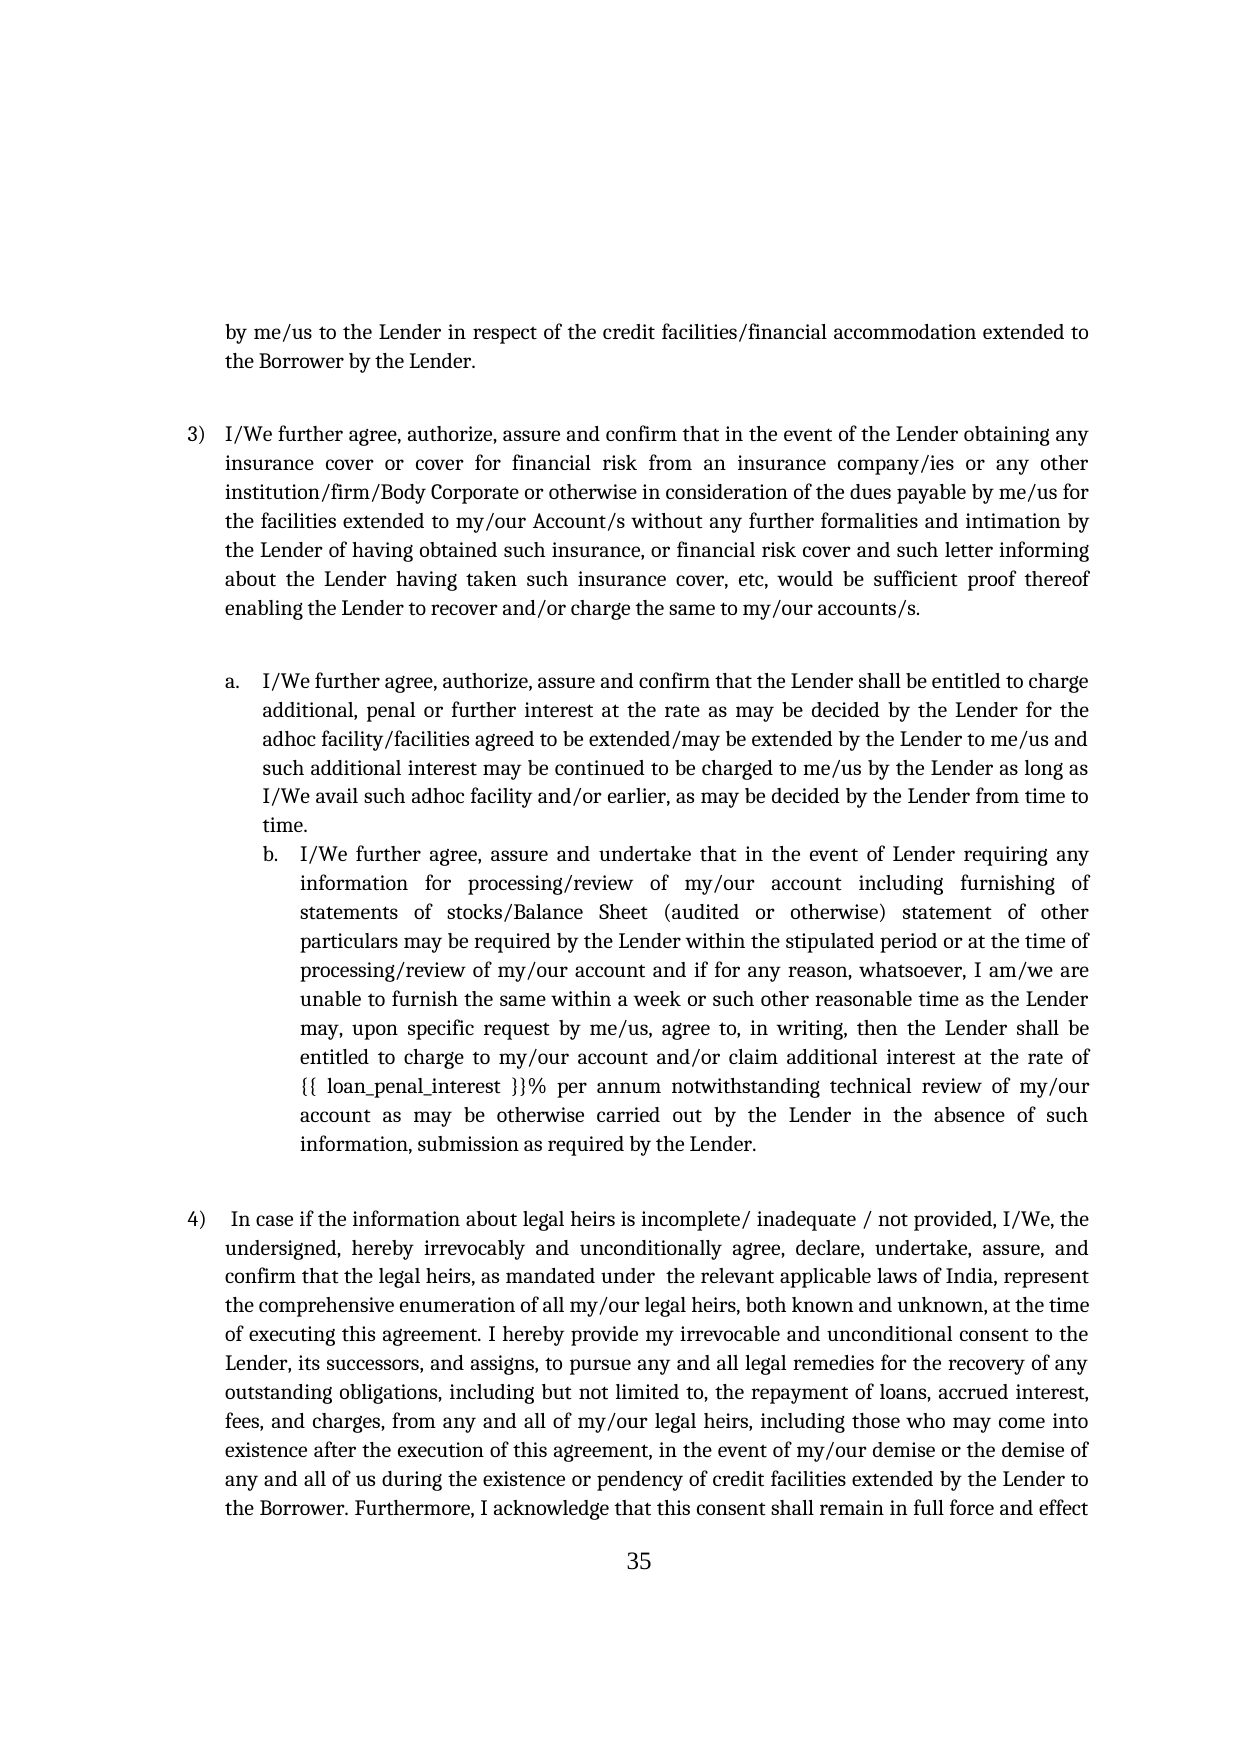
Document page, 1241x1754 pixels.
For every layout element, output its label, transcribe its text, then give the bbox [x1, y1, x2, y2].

list I/We further agree, assure and undertake that in the event of Lender requiring any information for processing/review of my/our account including furnishing of statements of stocks/Balance Sheet (audited or otherwise) statement of other particulars may be required by the Lender within the stipulated period or at the time of processing/review of my/our account and if for any reason, whatsoever, I am/we are unable to furnish the same within a week or such other reasonable time as the Lender may, upon specific request by me/us, agree to, in writing, then the Lender shall be entitled to charge to my/our account and/or claim additional interest at the rate of {{ loan_penal_interest }}% per annum notwithstanding technical review of my/our account as may be otherwise carried out by the Lender in the absence of such information, submission as required by the Lender. [262, 842, 1090, 1157]
list I/We further agree, authorize, assure and confirm that the Lender shall be entitled to charge additional, penal or further interest at the rate as may be decided by the Lender for the adhoc facility/facilities agreed to be extended/may be extended by the Lender to me/us and such additional interest may be continued to be charged to me/us by the Lender as long as I/We avail such adhoc facility and/or earlier, as may be decided by the Lender from time to time. [225, 668, 1090, 838]
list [187, 320, 1090, 374]
list I/We further agree, authorize, assure and confirm that in the event of the Lender obtaining any insurance cover or cover for financial risk from an insurance company/ies or any other institution/firm/Body Corporate or otherwise in consideration of the dues payable by me/us for the facilities extended to my/our Account/s without any further formalities and intimation by the Lender of having obtained such insurance, or financial risk cover and such letter informing about the Lender having taken such insurance cover, etc, would be sufficient proof thereof enabling the Lender to recover and/or charge the same to my/our accounts/s. [187, 422, 1090, 621]
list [187, 1206, 1090, 1521]
